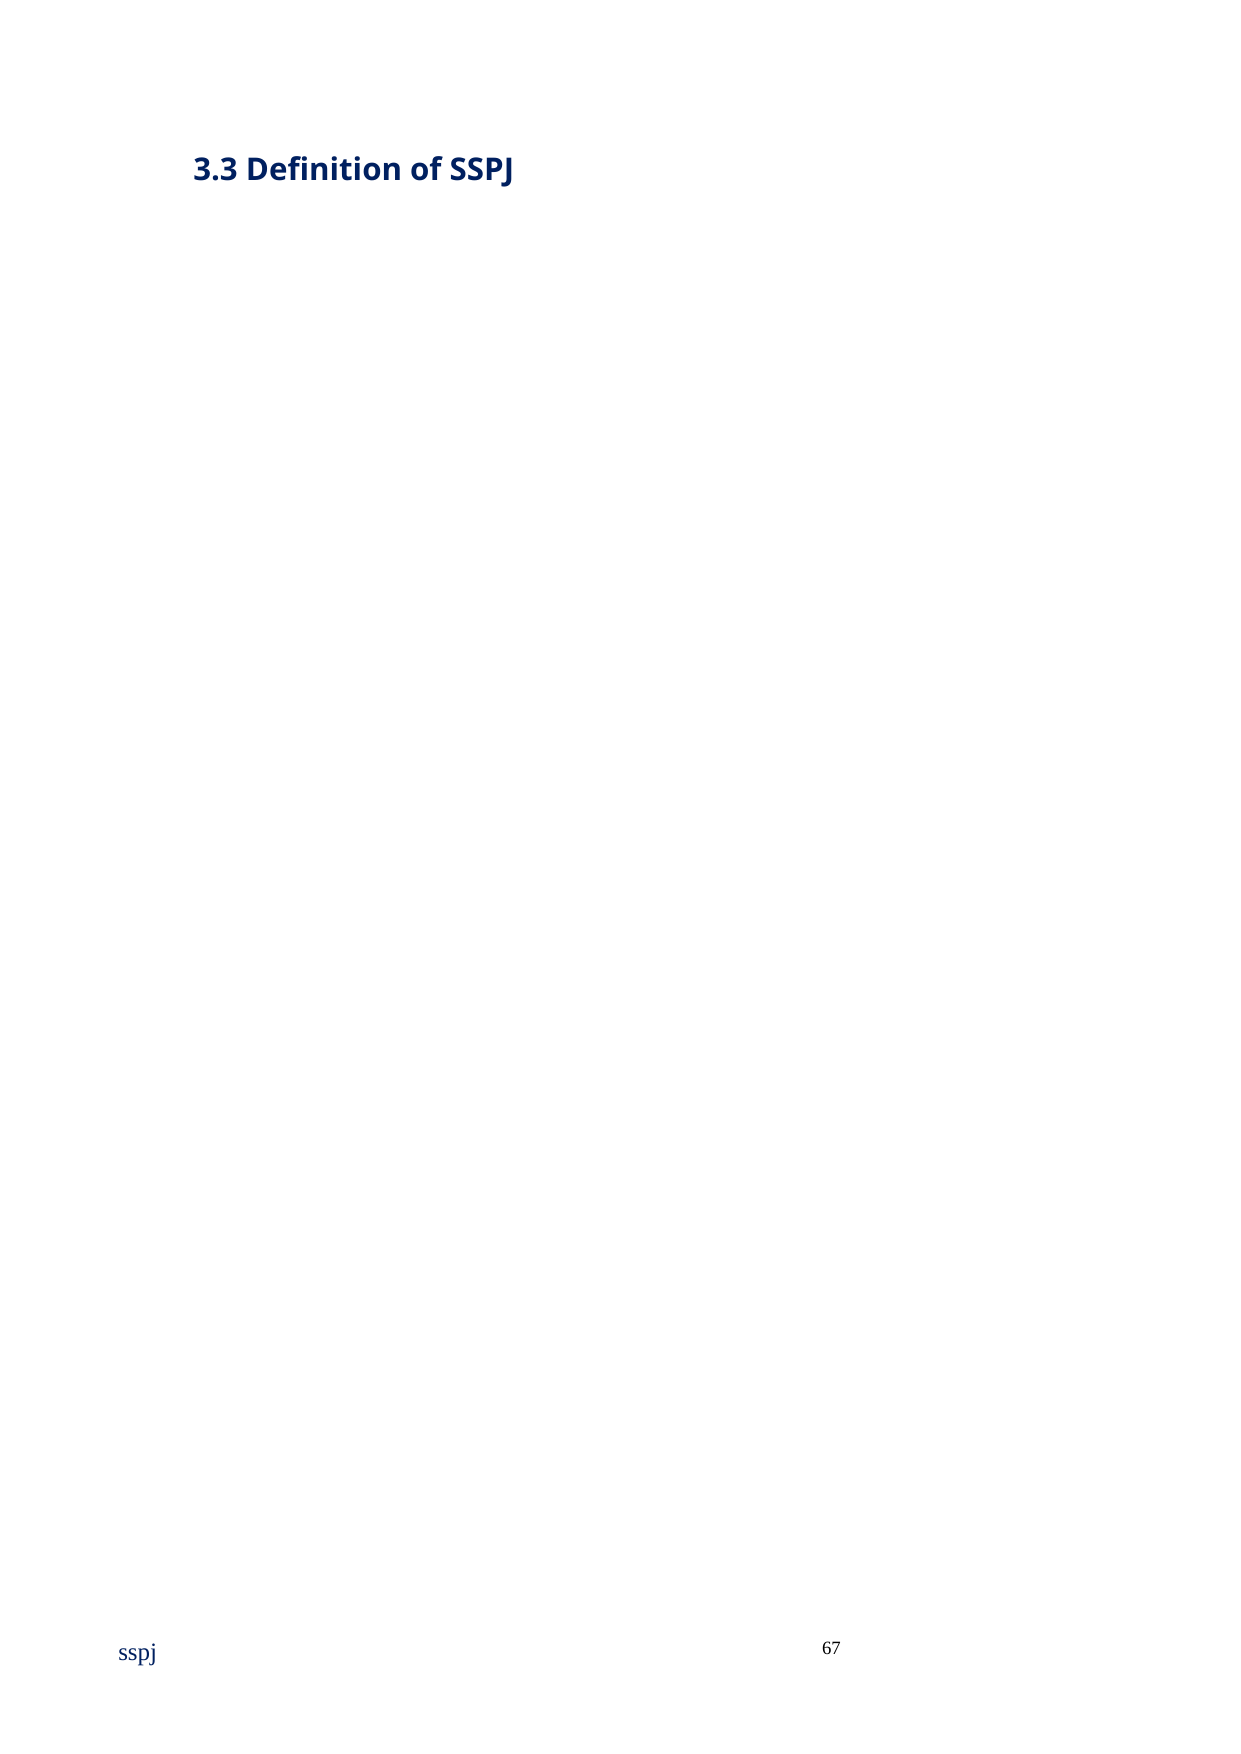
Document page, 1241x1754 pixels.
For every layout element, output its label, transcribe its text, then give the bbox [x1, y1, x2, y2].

text 3.3 Definition of SSPJ [118, 147, 1122, 189]
